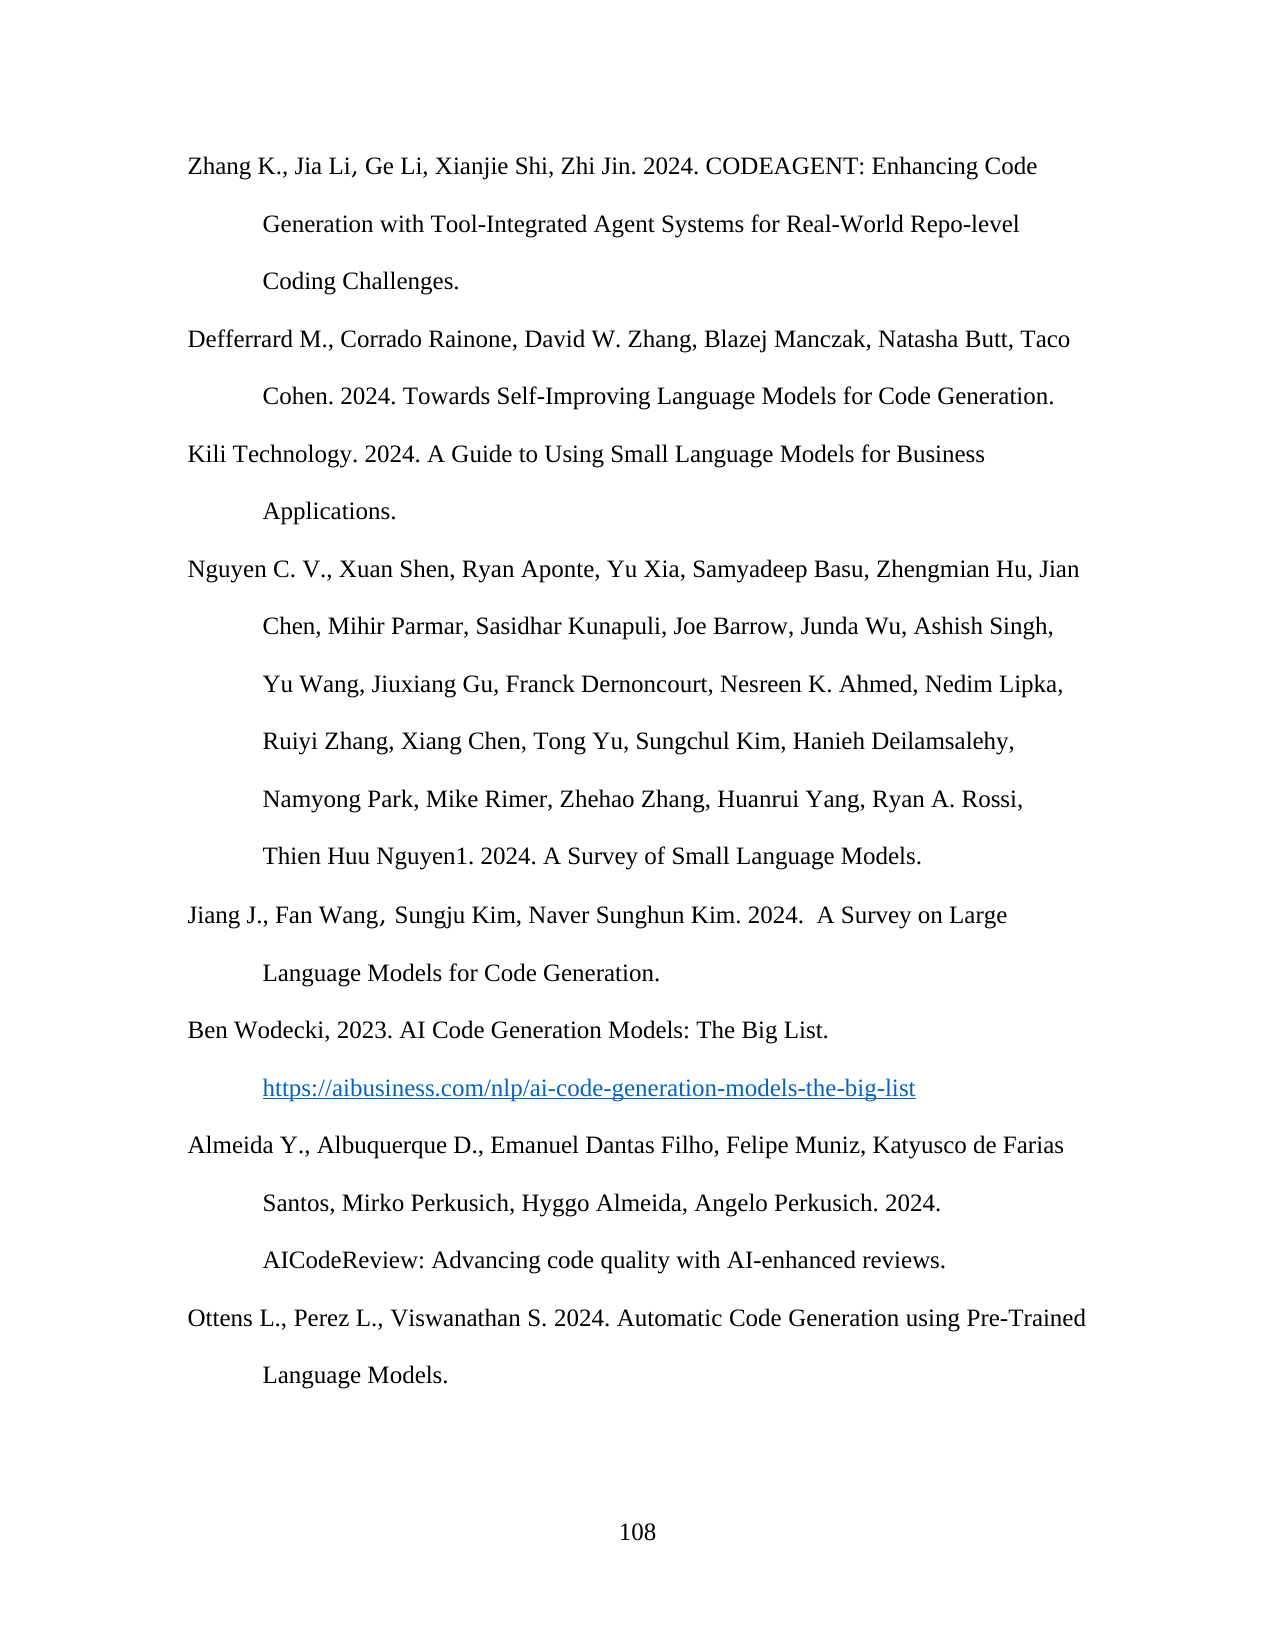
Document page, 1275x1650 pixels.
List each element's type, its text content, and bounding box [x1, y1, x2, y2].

text Ben Wodecki, 2023. AI Code Generation Models: The Big List. https://aibusiness.com/nlp/ai-code-generation-models-the-big-list [187, 1015, 1087, 1102]
text Kili Technology. 2024. A Guide to Using Small Language Models for Business Applications. [187, 439, 1087, 525]
text Ottens L., Perez L., Viswanathan S. 2024. Automatic Code Generation using Pre-Trained Language Models. [187, 1303, 1087, 1389]
text Almeida Y., Albuquerque D., Emanuel Dantas Filho, Felipe Muniz, Katyusco de Farias Santos, Mirko Perkusich, Hyggo Almeida, Angelo Perkusich. 2024. AICodeReview: Advancing code quality with AI-enhanced reviews. [187, 1130, 1087, 1274]
text Nguyen C. V., Xuan Shen, Ryan Aponte, Yu Xia, Samyadeep Basu, Zhengmian Hu, Jian Chen, Mihir Parmar, Sasidhar Kunapuli, Joe Barrow, Junda Wu, Ashish Singh, Yu Wang, Jiuxiang Gu, Franck Dernoncourt, Nesreen K. Ahmed, Nedim Lipka, Ruiyi Zhang, Xiang Chen, Tong Yu, Sungchul Kim, Hanieh Deilamsalehy, Namyong Park, Mike Rimer, Zhehao Zhang, Huanrui Yang, Ryan A. Rossi, Thien Huu Nguyen1. 2024. A Survey of Small Language Models. [187, 554, 1087, 870]
text Zhang K., Jia Li, Ge Li, Xianjie Shi, Zhi Jin. 2024. CODEAGENT: Enhancing Code Generation with Tool-Integrated Agent Systems for Real-World Repo-level Coding Challenges. [187, 150, 1087, 295]
text Jiang J., Fan Wang, Sungju Kim, Naver Sunghun Kim. 2024. A Survey on Large Language Models for Code Generation. [187, 899, 1087, 987]
text Defferrard M., Corrado Rainone, David W. Zhang, Blazej Manczak, Natasha Butt, Taco Cohen. 2024. Towards Self-Improving Language Models for Code Generation. [187, 324, 1087, 410]
